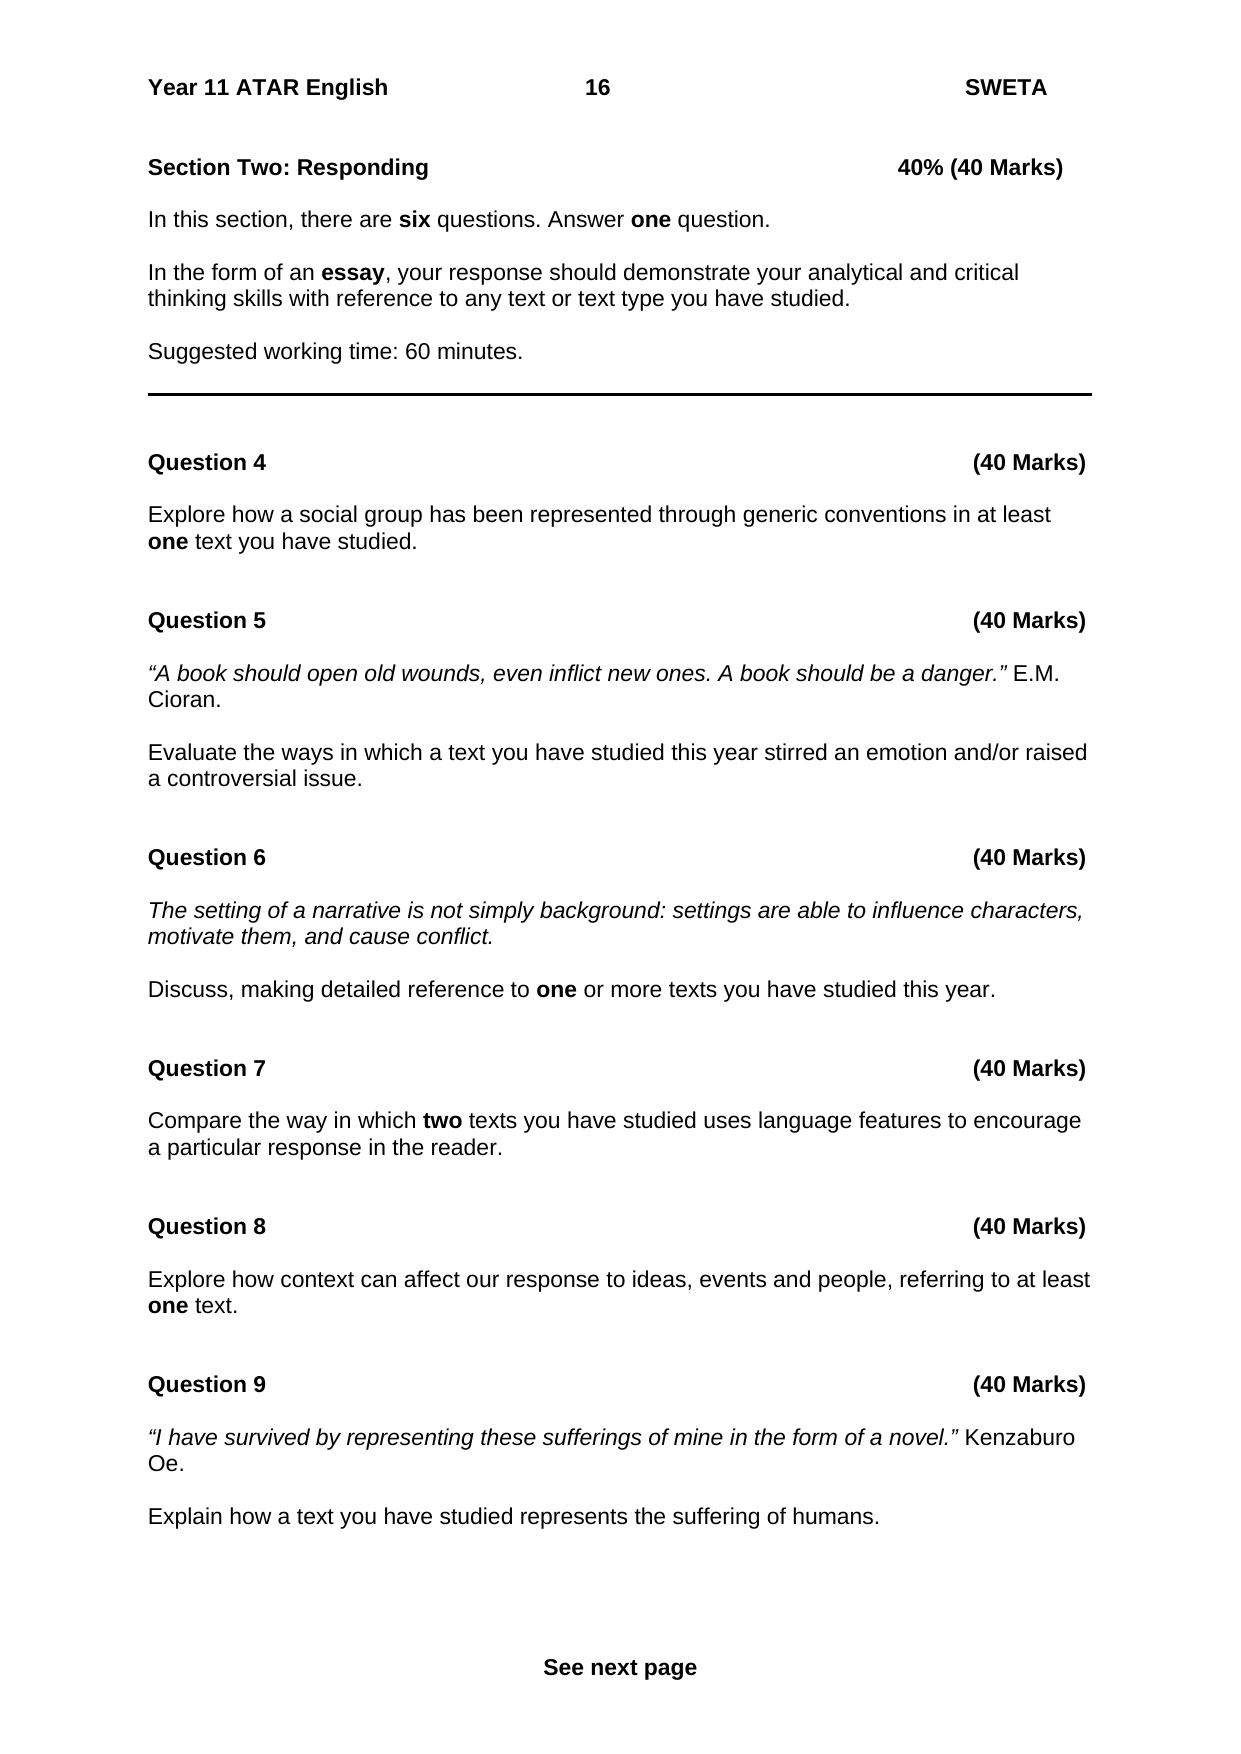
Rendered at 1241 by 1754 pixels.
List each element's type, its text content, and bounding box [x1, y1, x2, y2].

text Compare the way in which two texts you have studied uses language features to encourage a particular response in the reader. [148, 1107, 1092, 1160]
text The setting of a narrative is not simply background: settings are able to influence characters, motivate them, and cause conflict. [148, 897, 1092, 949]
text Suggested working time: 60 minutes. [148, 338, 1092, 364]
text Question 7 (40 Marks) [148, 1055, 1092, 1081]
text Question 8 (40 Marks) [148, 1213, 1092, 1239]
text In this section, there are six questions. Answer one question. [148, 206, 1092, 233]
text Section Two: Responding 40% (40 Marks) [148, 153, 1092, 180]
text Question 5 (40 Marks) [148, 607, 1092, 633]
text “I have survived by representing these sufferings of mine in the form of a novel.” Kenzaburo Oe. [148, 1424, 1092, 1476]
text “A book should open old wounds, even inflict new ones. A book should be a danger.” E.M. Cioran. [148, 659, 1092, 712]
text Explore how context can affect our response to ideas, events and people, referring to at least one text. [148, 1266, 1092, 1318]
text Explore how a social group has been represented through generic conventions in at least one text you have studied. [148, 501, 1092, 554]
text Evaluate the ways in which a text you have studied this year stirred an emotion and/or raised a controversial issue. [148, 738, 1092, 791]
text Question 9 (40 Marks) [148, 1371, 1092, 1397]
text Discuss, making detailed reference to one or more texts you have studied this year. [148, 976, 1092, 1002]
text In the form of an essay, your response should demonstrate your analytical and critical thinking skills with reference to any text or text type you have studied. [148, 259, 1092, 312]
text Question 4 (40 Marks) [148, 449, 1092, 475]
text Question 6 (40 Marks) [148, 844, 1092, 870]
text Explain how a text you have studied represents the suffering of humans. [148, 1503, 1092, 1529]
